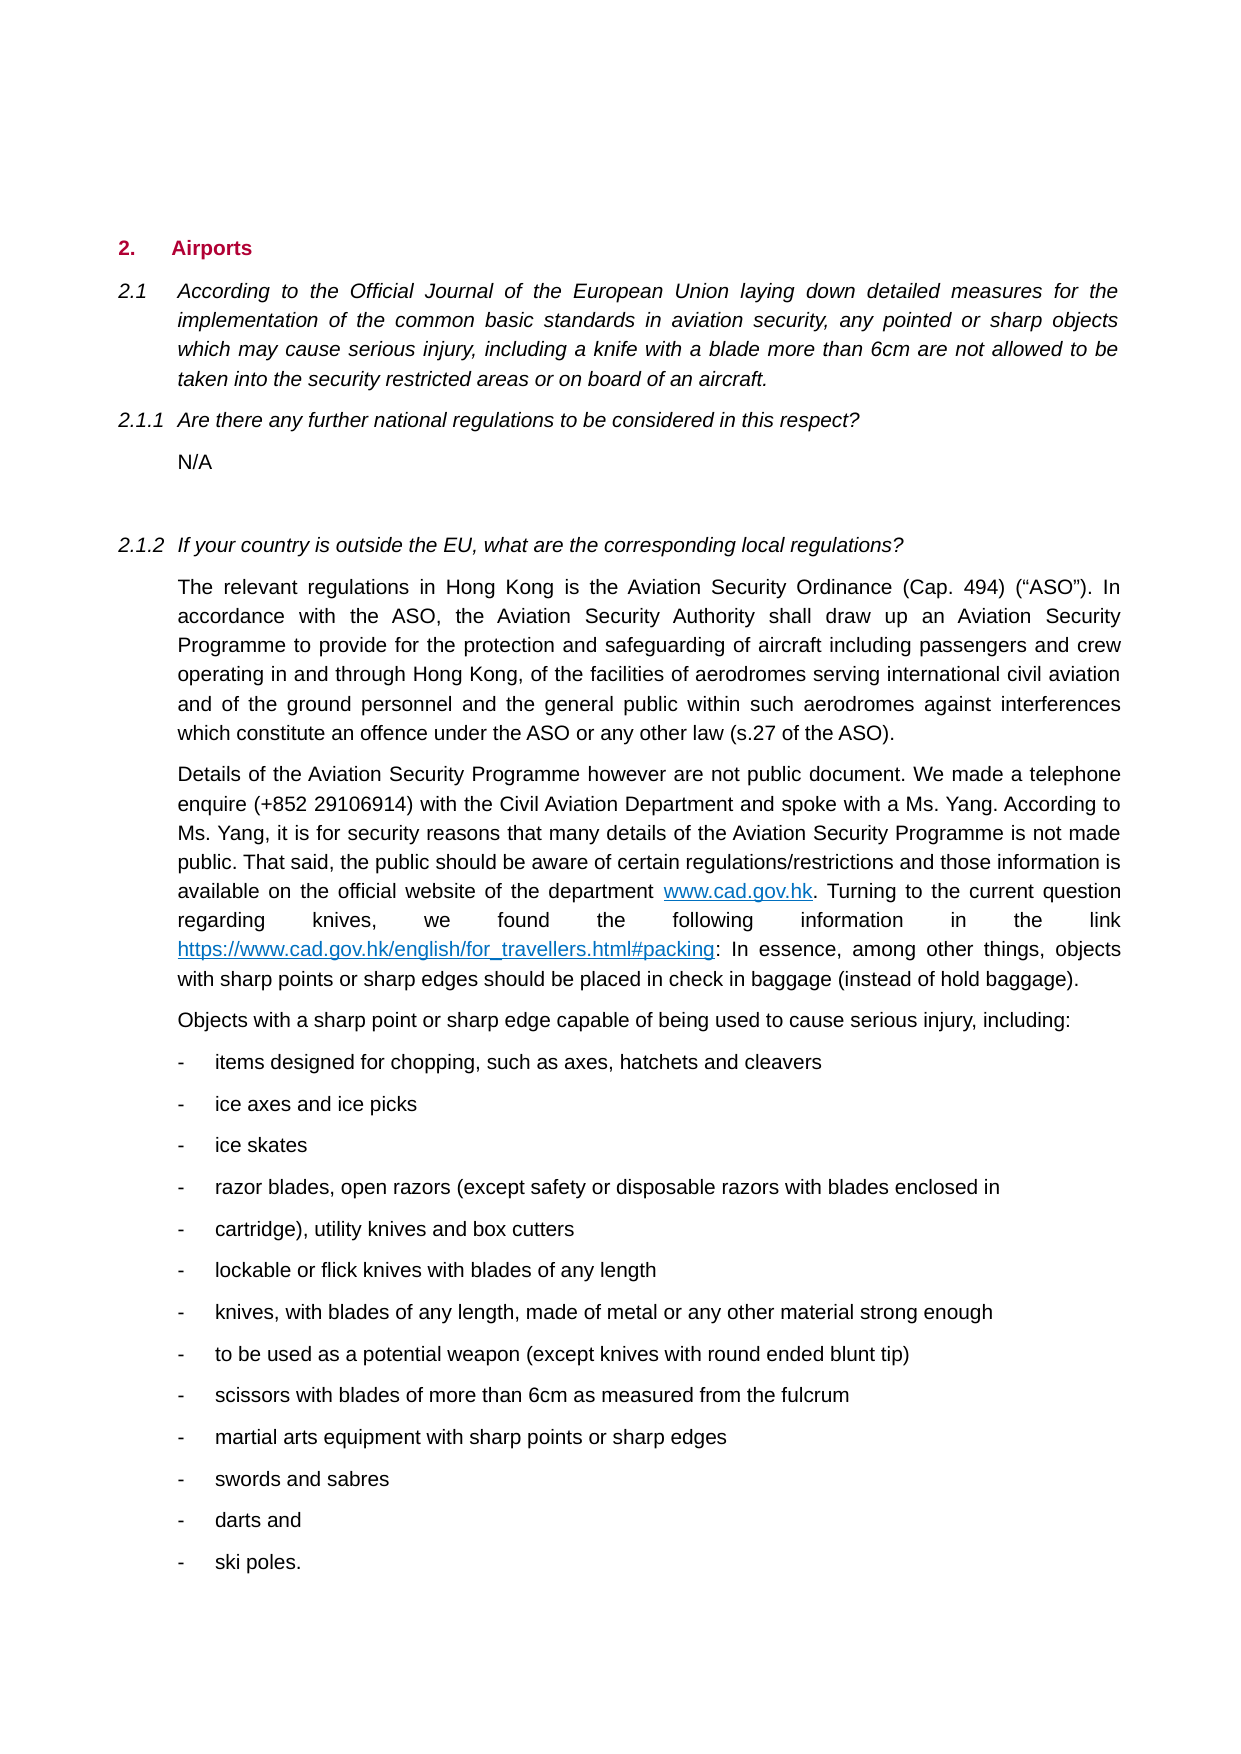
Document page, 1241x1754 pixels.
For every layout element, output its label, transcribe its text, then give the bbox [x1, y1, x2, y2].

list lockable or flick knives with blades of any length [177, 1253, 1122, 1282]
text Details of the Aviation Security Programme however are not public document. We made a telephone enquire (+852 29106914) with the Civil Aviation Department and spoke with a Ms. Yang. According to Ms. Yang, it is for security reasons that many details of the Aviation Security Programme is not made public. That said, the public should be aware of certain regulations/restrictions and those information is available on the official website of the department www.cad.gov.hk. Turning to the current question regarding knives, we found the following information in the link https://www.cad.gov.hk/english/for_travellers.html#packing: In essence, among other things, objects with sharp points or sharp edges should be placed in check in baggage (instead of hold baggage). [177, 757, 1122, 990]
text N/A [177, 444, 1122, 474]
list martial arts equipment with sharp points or sharp edges [177, 1419, 1122, 1449]
text Objects with a sharp point or sharp edge capable of being used to cause serious injury, including: [177, 1003, 1122, 1032]
list knives, with blades of any length, made of metal or any other material strong enough [177, 1294, 1122, 1324]
list If your country is outside the EU, what are the corresponding local regulations? [118, 528, 1122, 557]
subtitle Airports [118, 236, 1122, 260]
list swords and sabres [177, 1461, 1122, 1490]
list According to the Official Journal of the European Union laying down detailed measures for the implementation of the common basic standards in aviation security, any pointed or sharp objects which may cause serious injury, including a knife with a blade more than 6cm are not allowed to be taken into the security restricted areas or on board of an aircraft. [118, 274, 1122, 390]
list to be used as a potential weapon (except knives with round ended blunt tip) [177, 1336, 1122, 1365]
list ice skates [177, 1128, 1122, 1157]
text The relevant regulations in Hong Kong is the Aviation Security Ordinance (Cap. 494) (“ASO”). In accordance with the ASO, the Aviation Security Authority shall draw up an Aviation Security Programme to provide for the protection and safeguarding of aircraft including passengers and crew operating in and through Hong Kong, of the facilities of aerodromes serving international civil aviation and of the ground personnel and the general public within such aerodromes against interferences which constitute an offence under the ASO or any other law (s.27 of the ASO). [177, 569, 1122, 744]
list Are there any further national regulations to be considered in this respect? [118, 403, 1122, 432]
list items designed for chopping, such as axes, hatchets and cleavers [177, 1044, 1122, 1074]
list darts and [177, 1503, 1122, 1532]
list cartridge), utility knives and box cutters [177, 1211, 1122, 1240]
list ice axes and ice picks [177, 1086, 1122, 1115]
list scissors with blades of more than 6cm as measured from the fulcrum [177, 1378, 1122, 1407]
list ski poles. [177, 1544, 1122, 1574]
list razor blades, open razors (except safety or disposable razors with blades enclosed in [177, 1169, 1122, 1199]
